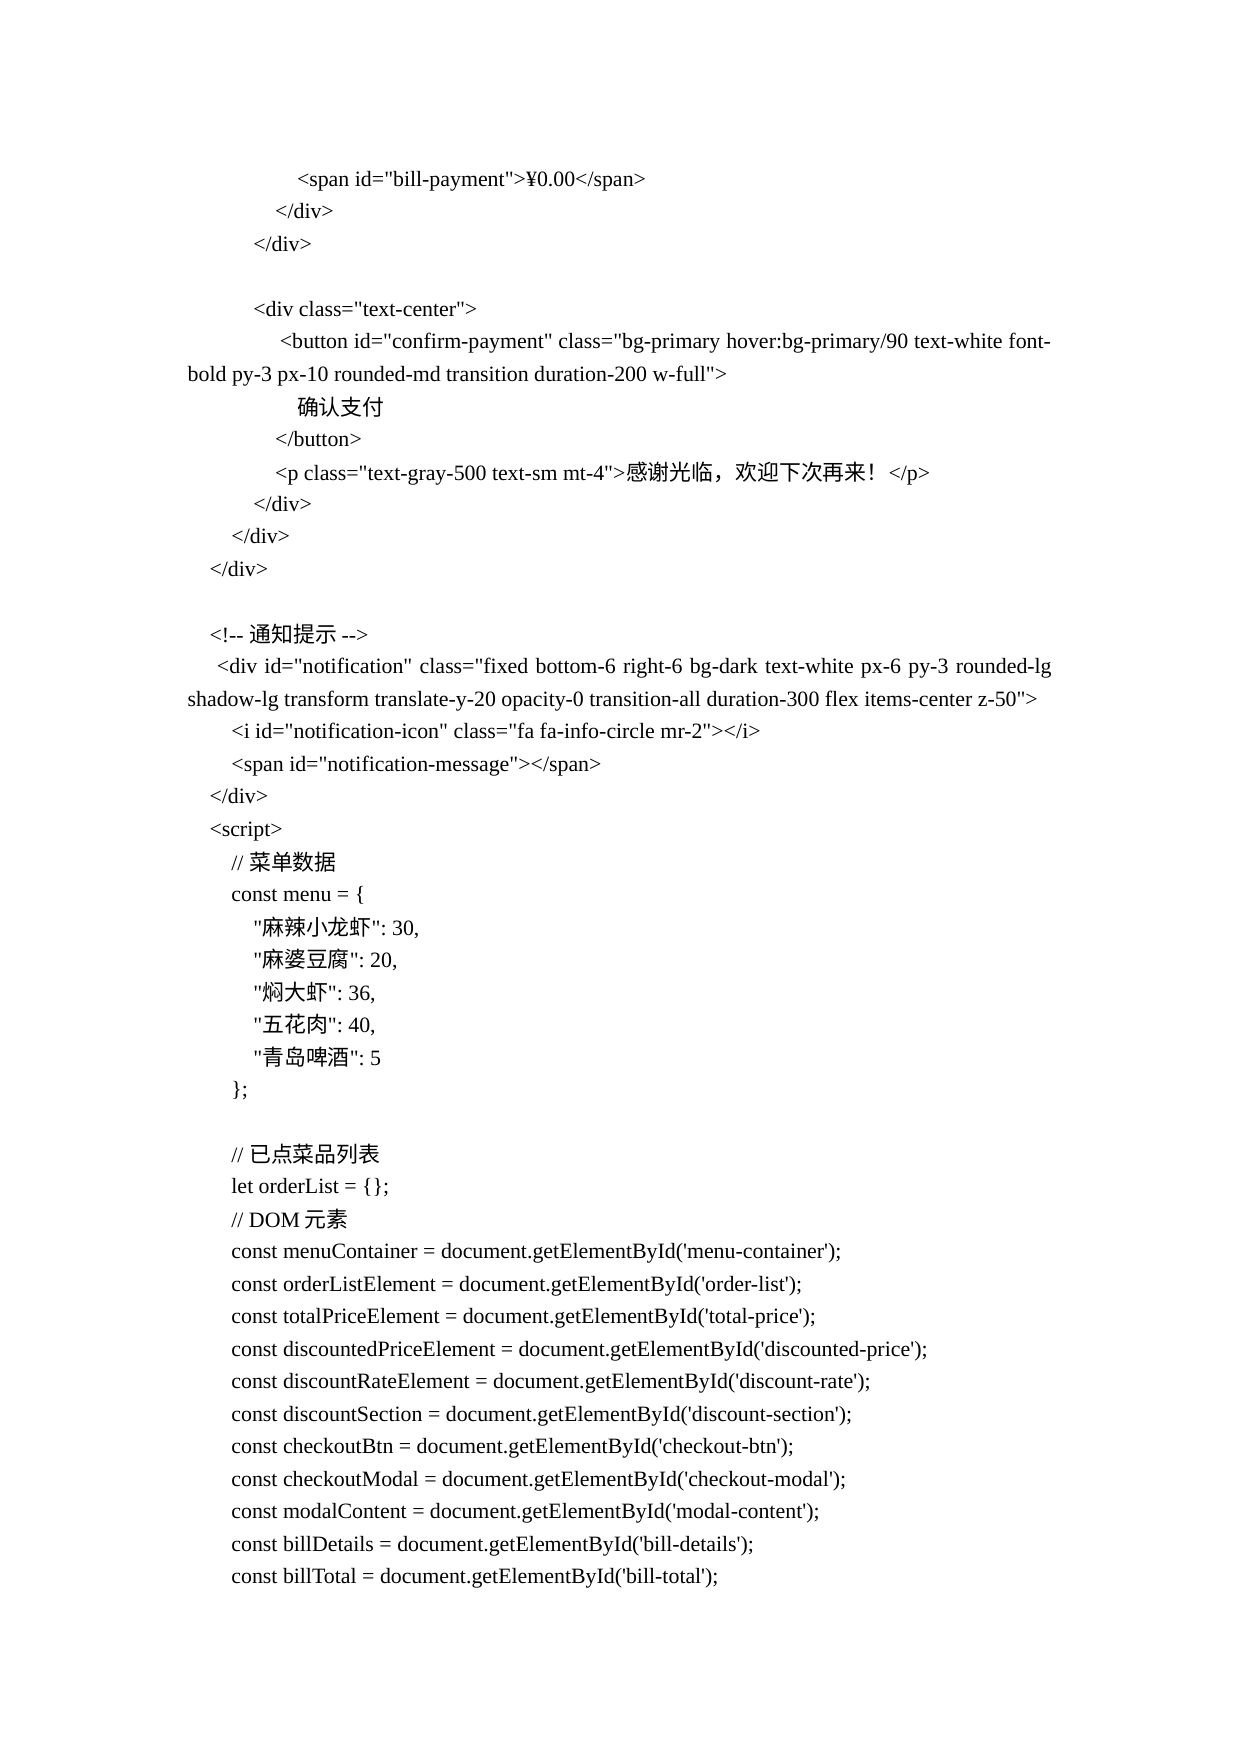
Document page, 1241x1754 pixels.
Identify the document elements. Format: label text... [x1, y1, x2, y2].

text const checkoutBtn = document.getElementById('checkout-btn'); [187, 1429, 1053, 1462]
text </div> [187, 227, 1053, 259]
text "麻辣小龙虾": 30, [187, 909, 1053, 942]
text let orderList = {}; [187, 1169, 1053, 1202]
text // DOM元素 [187, 1202, 1053, 1234]
text </div> [187, 779, 1053, 812]
text <script> [187, 812, 1053, 844]
text const menu = { [187, 877, 1053, 909]
text const discountedPriceElement = document.getElementById('discounted-price'); [187, 1332, 1053, 1364]
text <p class="text-gray-500 text-sm mt-4">感谢光临，欢迎下次再来！</p> [187, 454, 1053, 487]
text const totalPriceElement = document.getElementById('total-price'); [187, 1299, 1053, 1332]
text </div> [187, 519, 1053, 552]
text "青岛啤酒": 5 [187, 1039, 1053, 1072]
text // 已点菜品列表 [187, 1137, 1053, 1169]
text 确认支付 [187, 389, 1053, 422]
text <span id="notification-message"></span> [187, 747, 1053, 779]
text "焖大虾": 36, [187, 974, 1053, 1007]
text <span id="bill-payment">¥0.00</span> [187, 162, 1053, 194]
text <div id="notification" class="fixed bottom-6 right-6 bg-dark text-white px-6 py-3 rounded-lg shadow-lg transform translate-y-20 opacity-0 transition-all duration-300 flex items-center z-50"> [187, 649, 1053, 714]
text <div class="text-center"> [187, 292, 1053, 324]
text "五花肉": 40, [187, 1007, 1053, 1039]
text <i id="notification-icon" class="fa fa-info-circle mr-2"></i> [187, 714, 1053, 747]
text </div> [187, 487, 1053, 519]
text const billTotal = document.getElementById('bill-total'); [187, 1559, 1053, 1592]
text }; [187, 1072, 1053, 1104]
text const menuContainer = document.getElementById('menu-container'); [187, 1234, 1053, 1267]
text const discountRateElement = document.getElementById('discount-rate'); [187, 1364, 1053, 1397]
text const checkoutModal = document.getElementById('checkout-modal'); [187, 1462, 1053, 1494]
text const discountSection = document.getElementById('discount-section'); [187, 1397, 1053, 1429]
text </div> [187, 194, 1053, 227]
text const orderListElement = document.getElementById('order-list'); [187, 1267, 1053, 1299]
text <button id="confirm-payment" class="bg-primary hover:bg-primary/90 text-white font-bold py-3 px-10 rounded-md transition duration-200 w-full"> [187, 324, 1053, 389]
text const billDetails = document.getElementById('bill-details'); [187, 1527, 1053, 1559]
text // 菜单数据 [187, 844, 1053, 877]
text <!-- 通知提示 --> [187, 617, 1053, 649]
text </div> [187, 552, 1053, 584]
text const modalContent = document.getElementById('modal-content'); [187, 1494, 1053, 1527]
text </button> [187, 422, 1053, 454]
text "麻婆豆腐": 20, [187, 942, 1053, 974]
